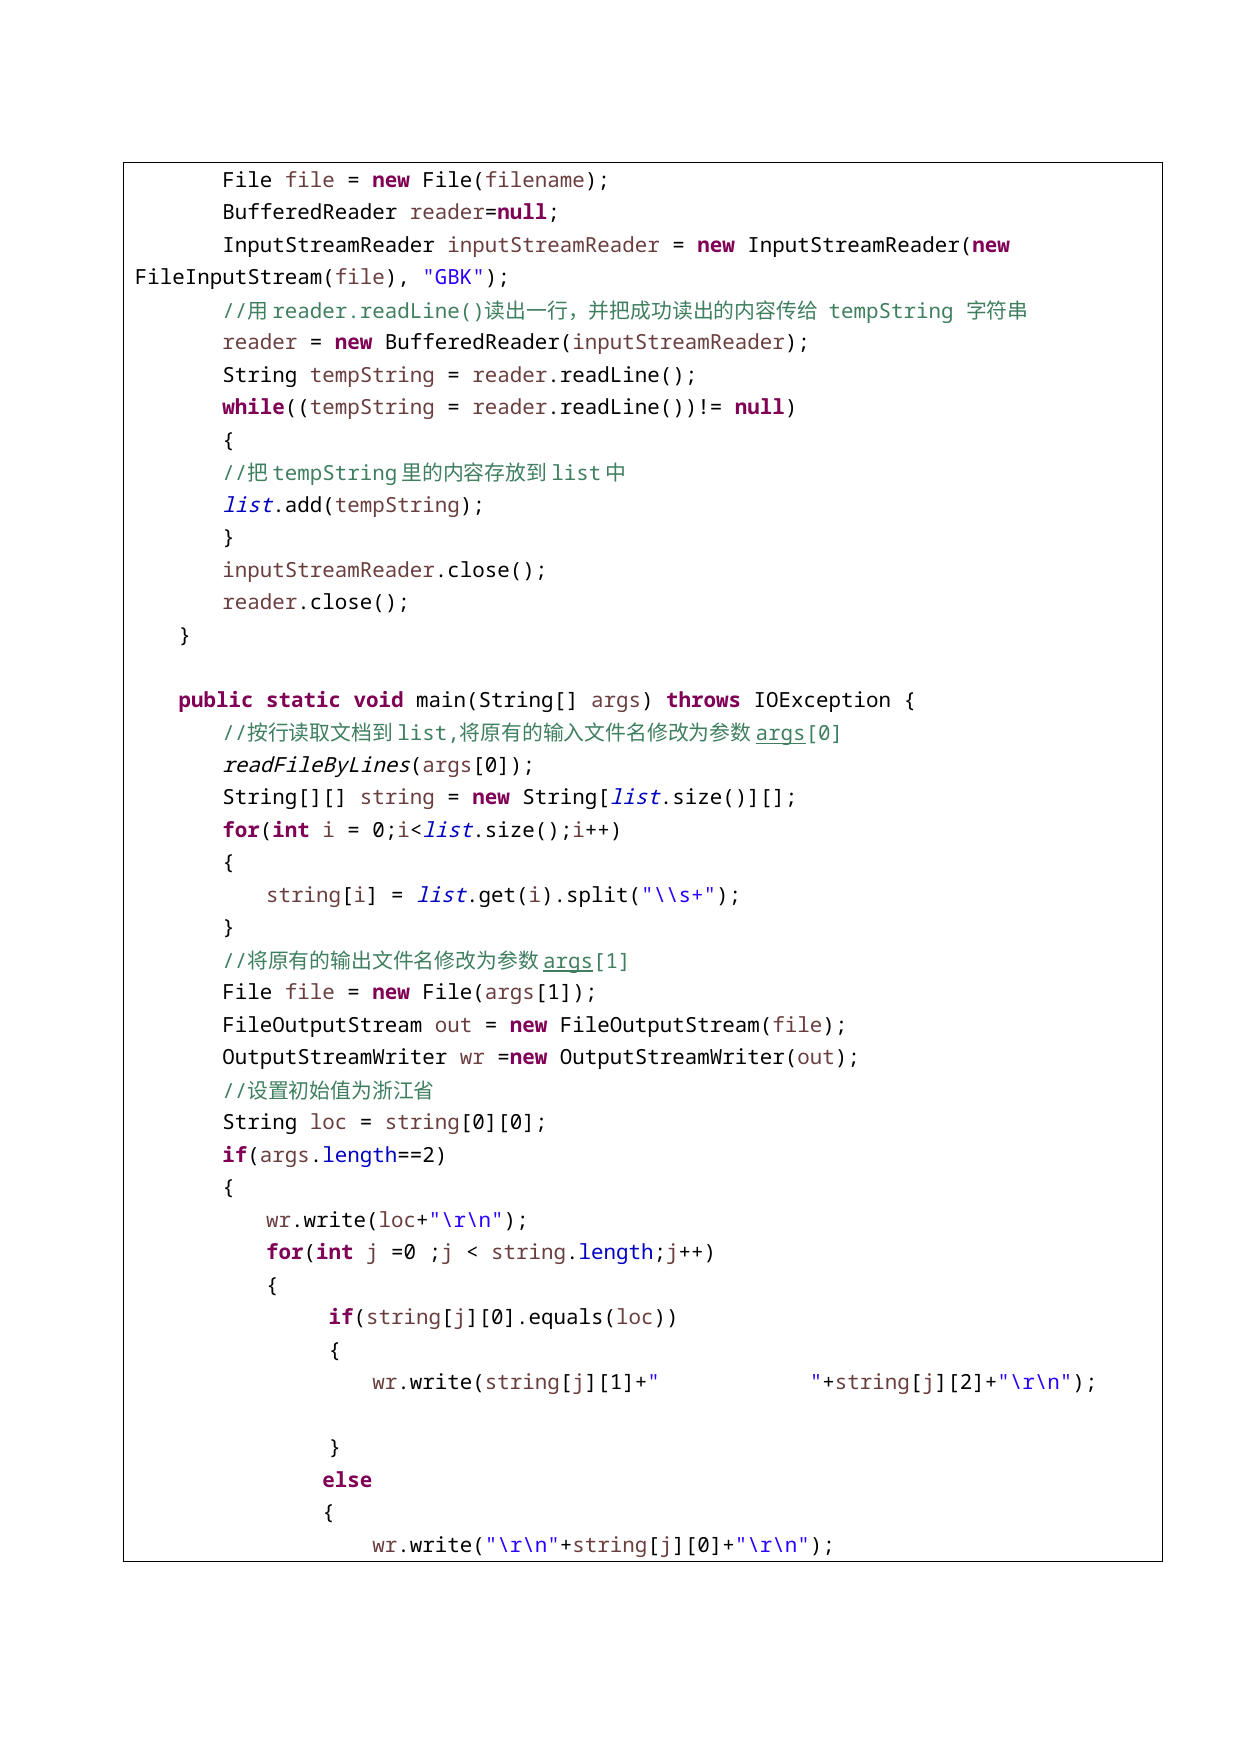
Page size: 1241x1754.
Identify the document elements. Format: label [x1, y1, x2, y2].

table_cell [124, 163, 1162, 1561]
